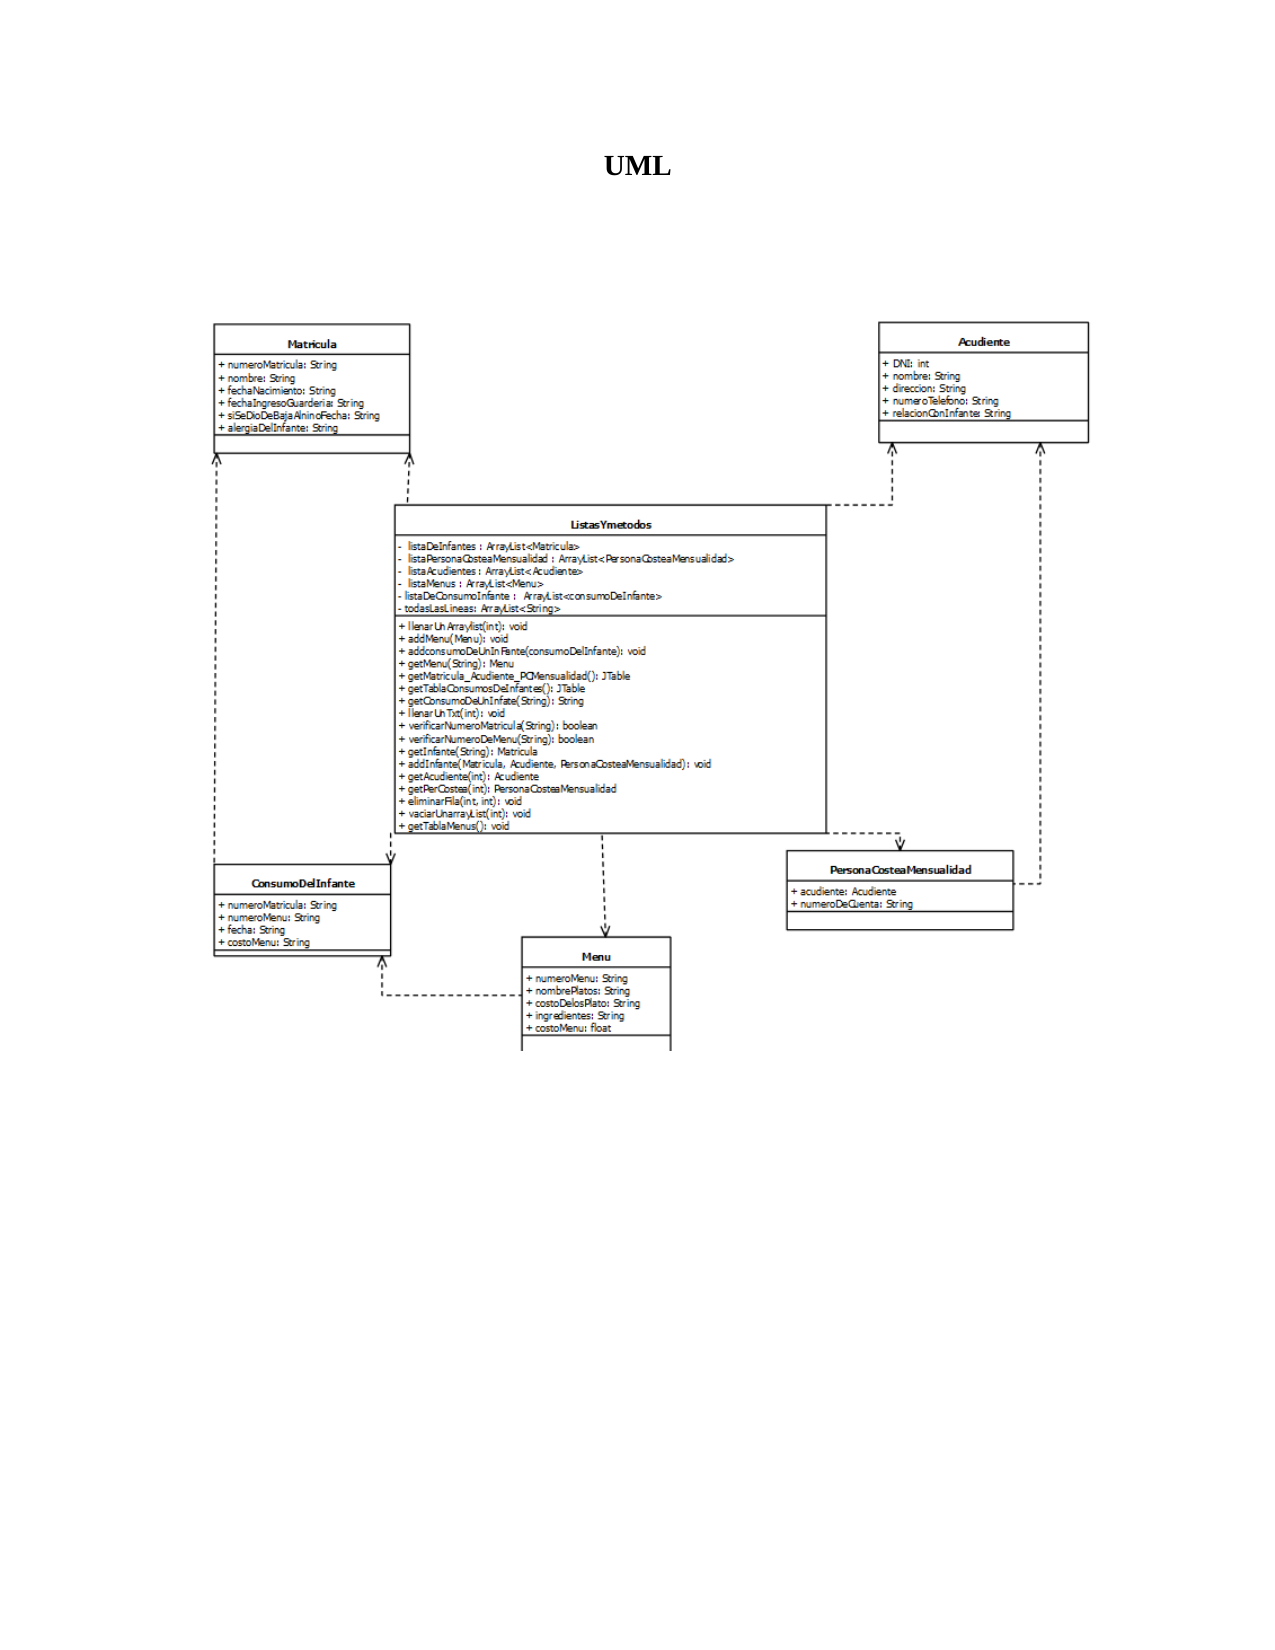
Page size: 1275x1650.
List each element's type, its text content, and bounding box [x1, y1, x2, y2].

text UML [177, 148, 1098, 181]
picture [177, 320, 1098, 1051]
